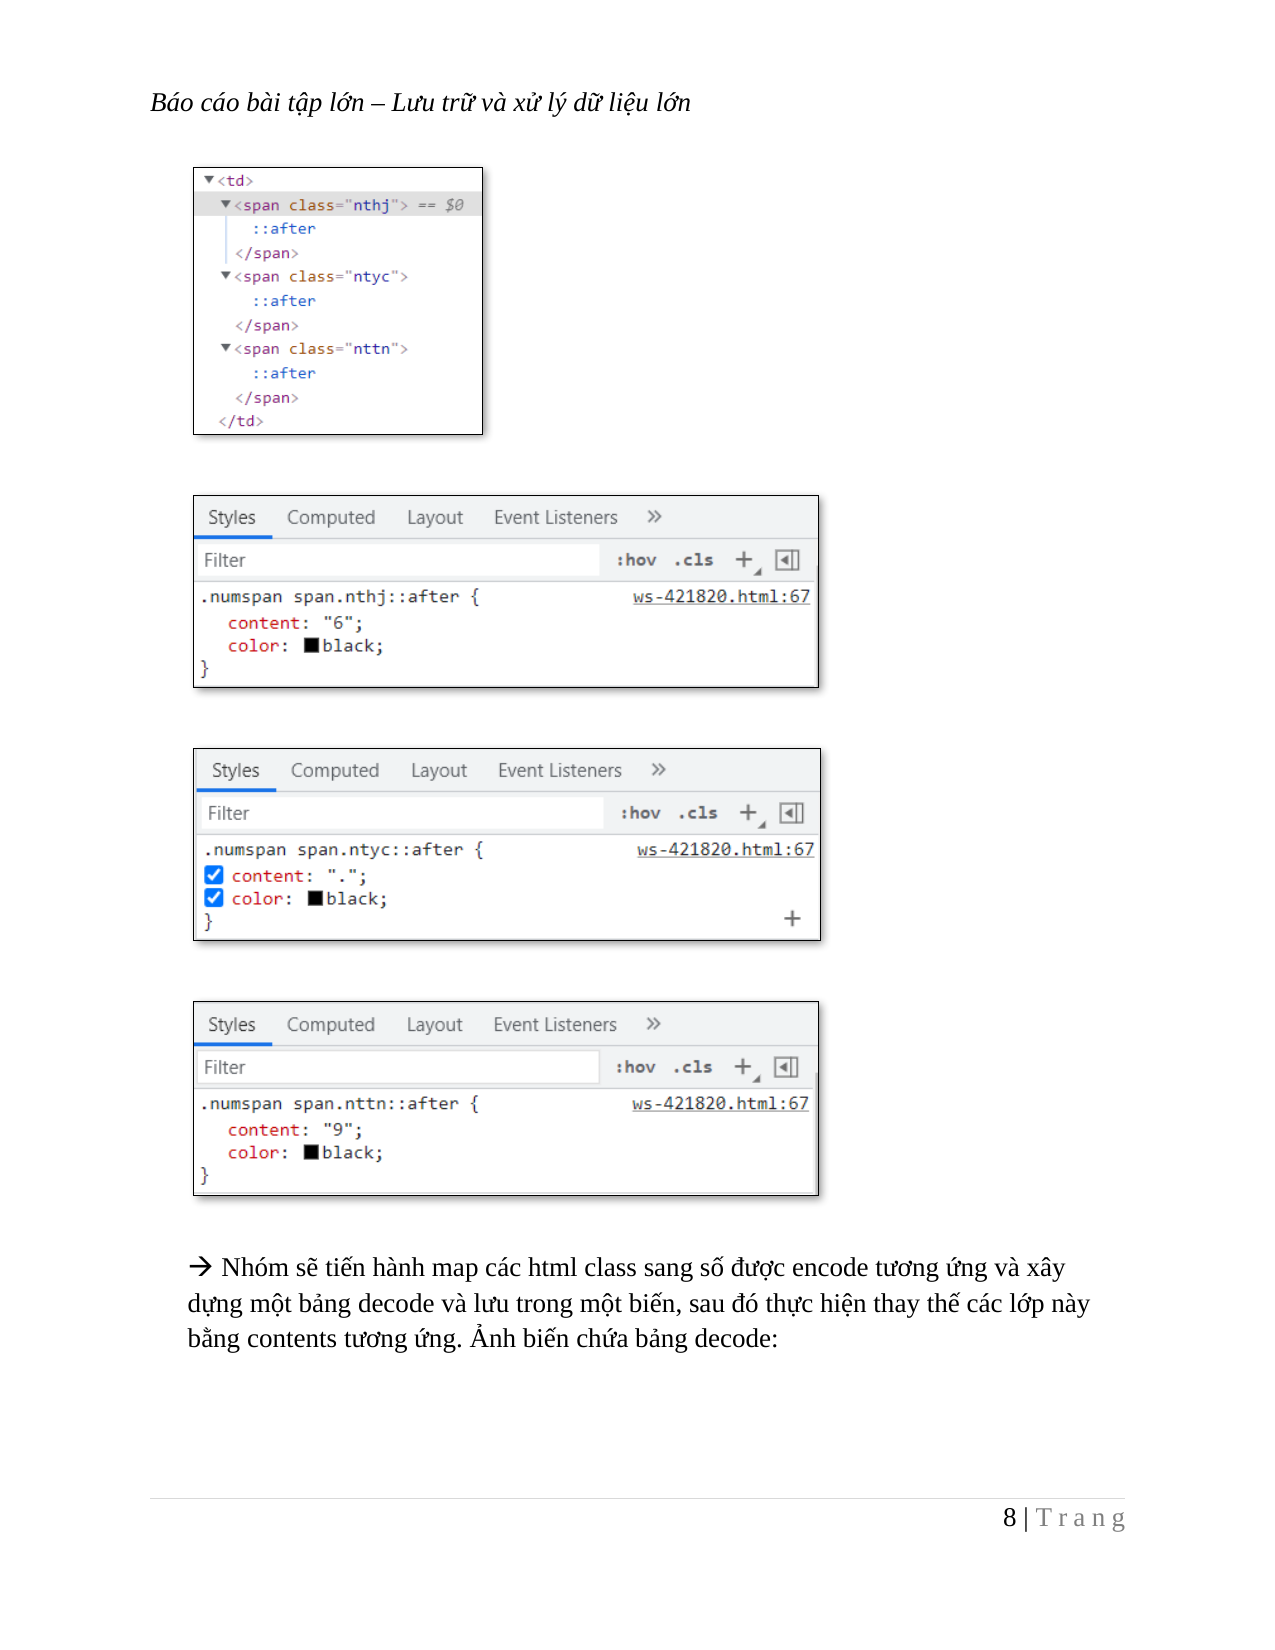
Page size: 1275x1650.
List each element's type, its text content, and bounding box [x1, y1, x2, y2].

picture [194, 749, 820, 940]
picture [194, 496, 818, 687]
picture [194, 1002, 818, 1195]
picture [194, 168, 482, 434]
